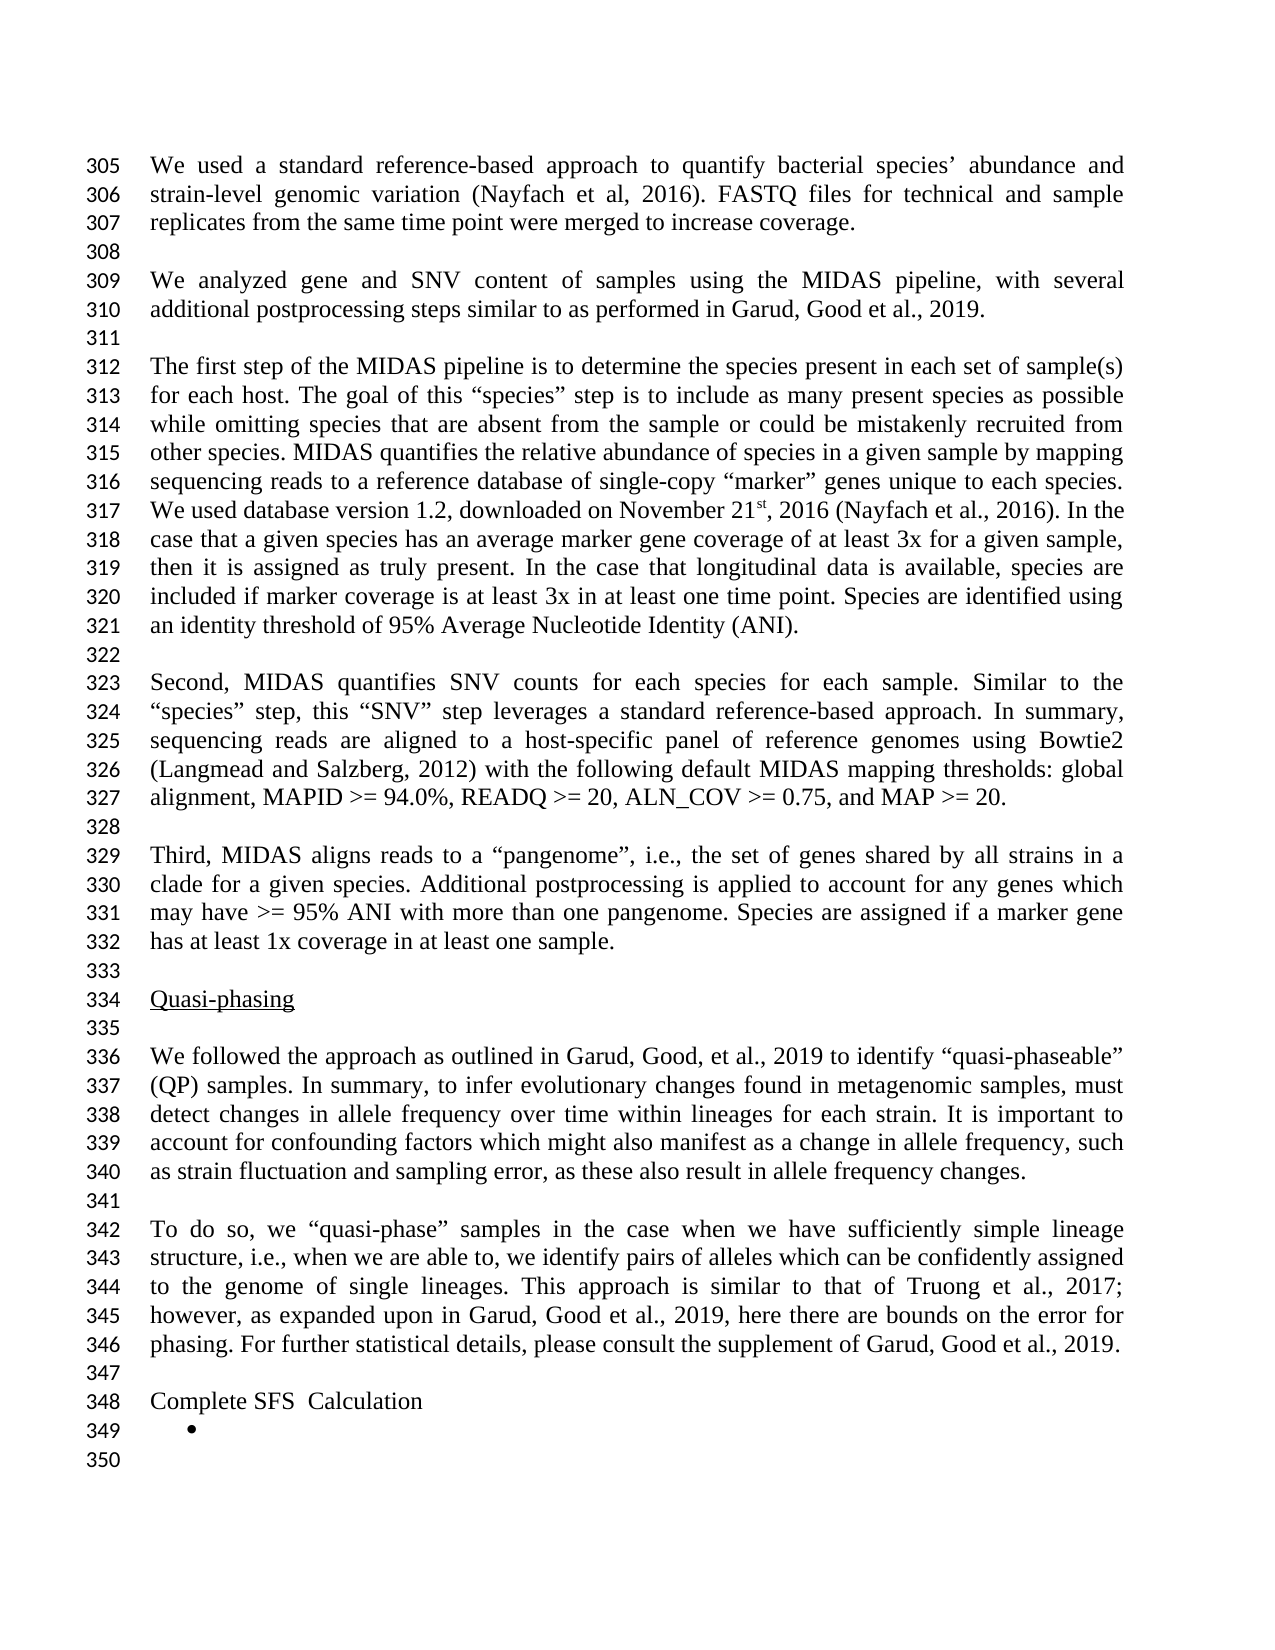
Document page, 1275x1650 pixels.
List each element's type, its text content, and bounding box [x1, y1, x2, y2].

text We followed the approach as outlined in Garud, Good, et al., 2019 to identify “quasi-phaseable” (QP) samples. In summary, to infer evolutionary changes found in metagenomic samples, must detect changes in allele frequency over time within lineages for each strain. It is important to account for confounding factors which might also manifest as a change in allele frequency, such as strain fluctuation and sampling error, as these also result in allele frequency changes. [150, 1041, 1125, 1185]
text Complete SFS Calculation [150, 1386, 1125, 1415]
text Third, MIDAS aligns reads to a “pangenome”, i.e., the set of genes shared by all strains in a clade for a given species. Additional postprocessing is applied to account for any genes which may have >= 95% ANI with more than one pangenome. Species are assigned if a marker gene has at least 1x coverage in at least one sample. [150, 840, 1125, 955]
text Second, MIDAS quantifies SNV counts for each species for each sample. Similar to the “species” step, this “SNV” step leverages a standard reference-based approach. In summary, sequencing reads are aligned to a host-specific panel of reference genomes using Bowtie2 (Langmead and Salzberg, 2012) with the following default MIDAS mapping thresholds: global alignment, MAPID >= 94.0%, READQ >= 20, ALN_COV >= 0.75, and MAP >= 20. [150, 667, 1125, 811]
text The first step of the MIDAS pipeline is to determine the species present in each set of sample(s) for each host. The goal of this “species” step is to include as many present species as possible while omitting species that are absent from the sample or could be mistakenly recruited from other species. MIDAS quantifies the relative abundance of species in a given sample by mapping sequencing reads to a reference database of single-copy “marker” genes unique to each species. We used database version 1.2, downloaded on November 21st, 2016 (Nayfach et al., 2016). In the case that a given species has an average marker gene coverage of at least 3x for a given sample, then it is assigned as truly present. In the case that longitudinal data is available, species are included if marker coverage is at least 3x in at least one time point. Species are identified using an identity threshold of 95% Average Nucleotide Identity (ANI). [150, 351, 1125, 639]
text Quasi-phasing [150, 984, 1125, 1012]
